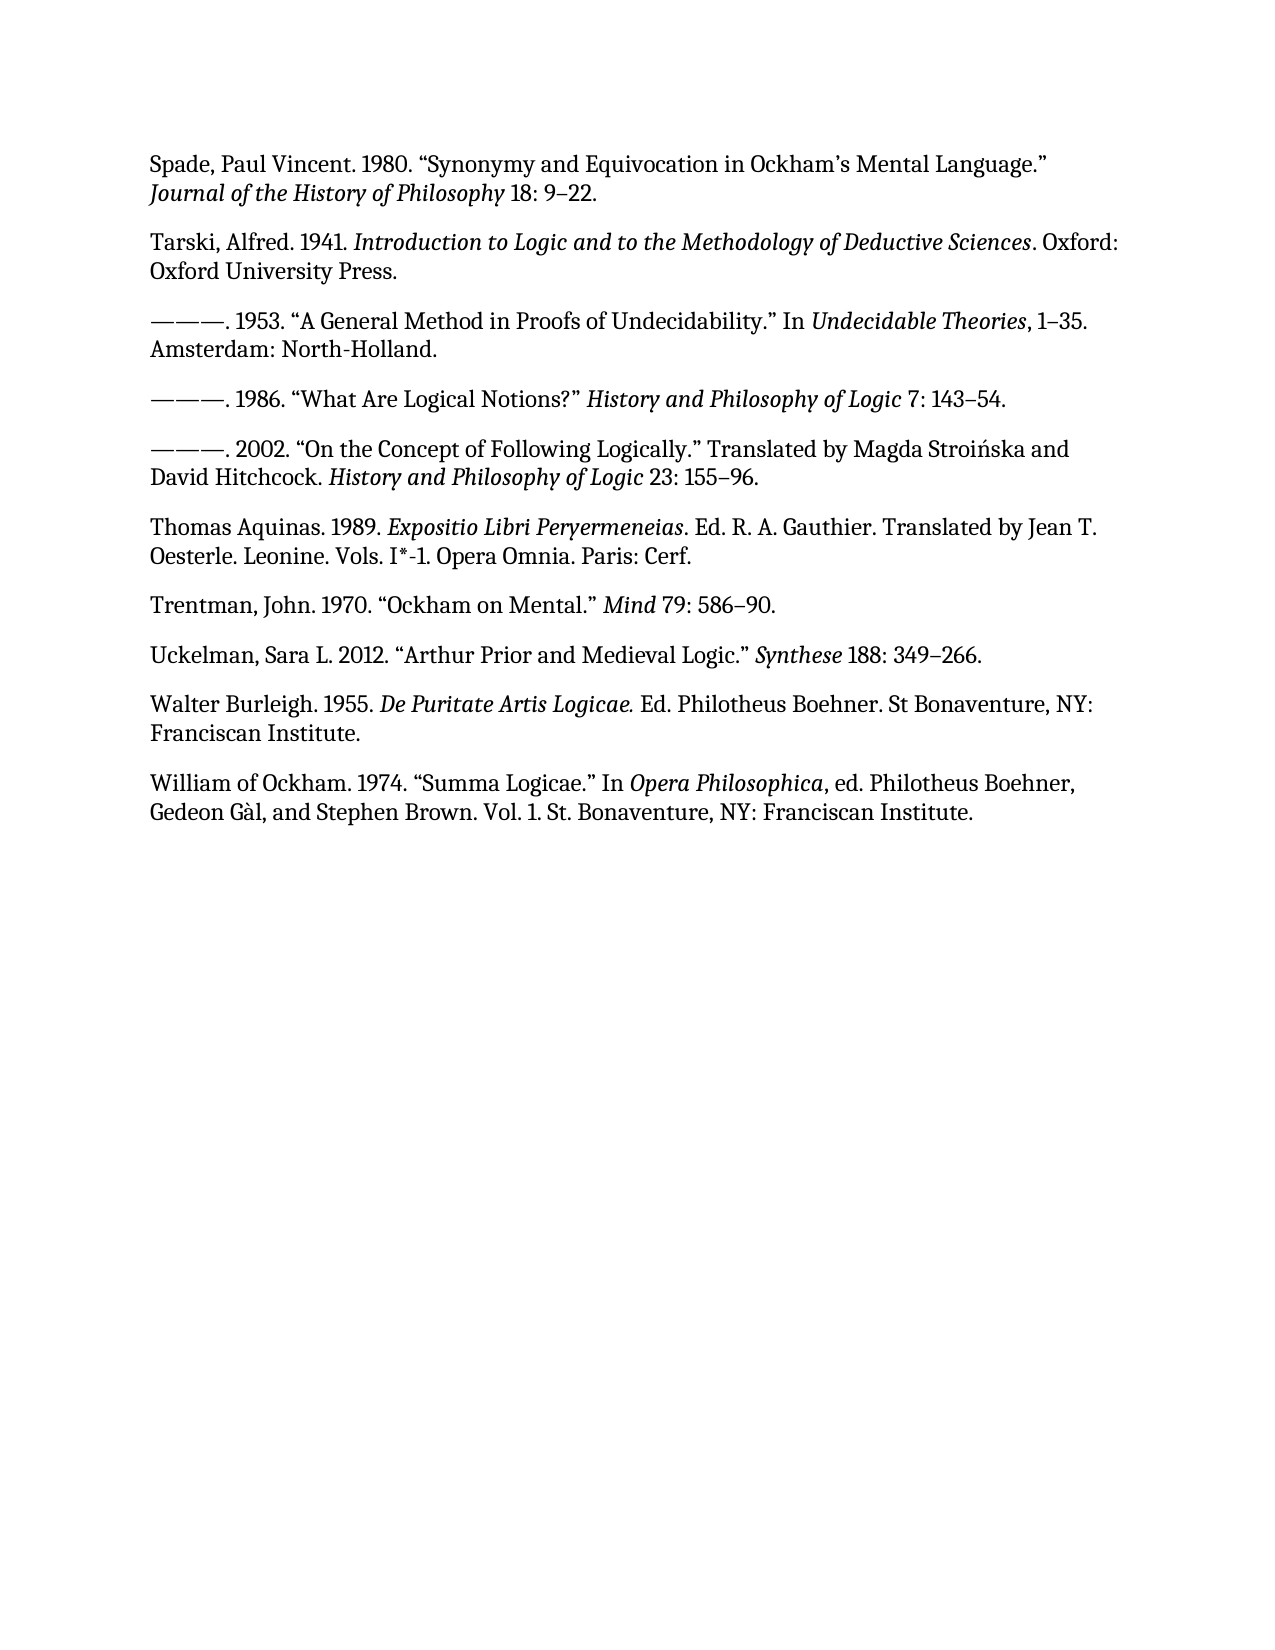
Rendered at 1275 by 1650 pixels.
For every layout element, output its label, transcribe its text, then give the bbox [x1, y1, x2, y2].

text Spade, Paul Vincent. 1980. “Synonymy and Equivocation in Ockham’s Mental Language.” Journal of the History of Philosophy 18: 9–22. [150, 150, 1125, 207]
text Walter Burleigh. 1955. De Puritate Artis Logicae. Ed. Philotheus Boehner. St Bonaventure, NY: Franciscan Institute. [150, 690, 1125, 748]
text ———. 2002. “On the Concept of Following Logically.” Translated by Magda Stroińska and David Hitchcock. History and Philosophy of Logic 23: 155–96. [150, 434, 1125, 492]
text Uckelman, Sara L. 2012. “Arthur Prior and Medieval Logic.” Synthese 188: 349–266. [150, 641, 1125, 669]
text William of Ockham. 1974. “Summa Logicae.” In Opera Philosophica, ed. Philotheus Boehner, Gedeon Gàl, and Stephen Brown. Vol. 1. St. Bonaventure, NY: Franciscan Institute. [150, 769, 1125, 826]
text Thomas Aquinas. 1989. Expositio Libri Peryermeneias. Ed. R. A. Gauthier. Translated by Jean T. Oesterle. Leonine. Vols. I*-1. Opera Omnia. Paris: Cerf. [150, 513, 1125, 570]
text Tarski, Alfred. 1941. Introduction to Logic and to the Methodology of Deductive Sciences. Oxford: Oxford University Press. [150, 228, 1125, 286]
text ———. 1986. “What Are Logical Notions?” History and Philosophy of Logic 7: 143–54. [150, 385, 1125, 414]
text Trentman, John. 1970. “Ockham on Mental.” Mind 79: 586–90. [150, 591, 1125, 620]
text ———. 1953. “A General Method in Proofs of Undecidability.” In Undecidable Theories, 1–35. Amsterdam: North-Holland. [150, 307, 1125, 364]
